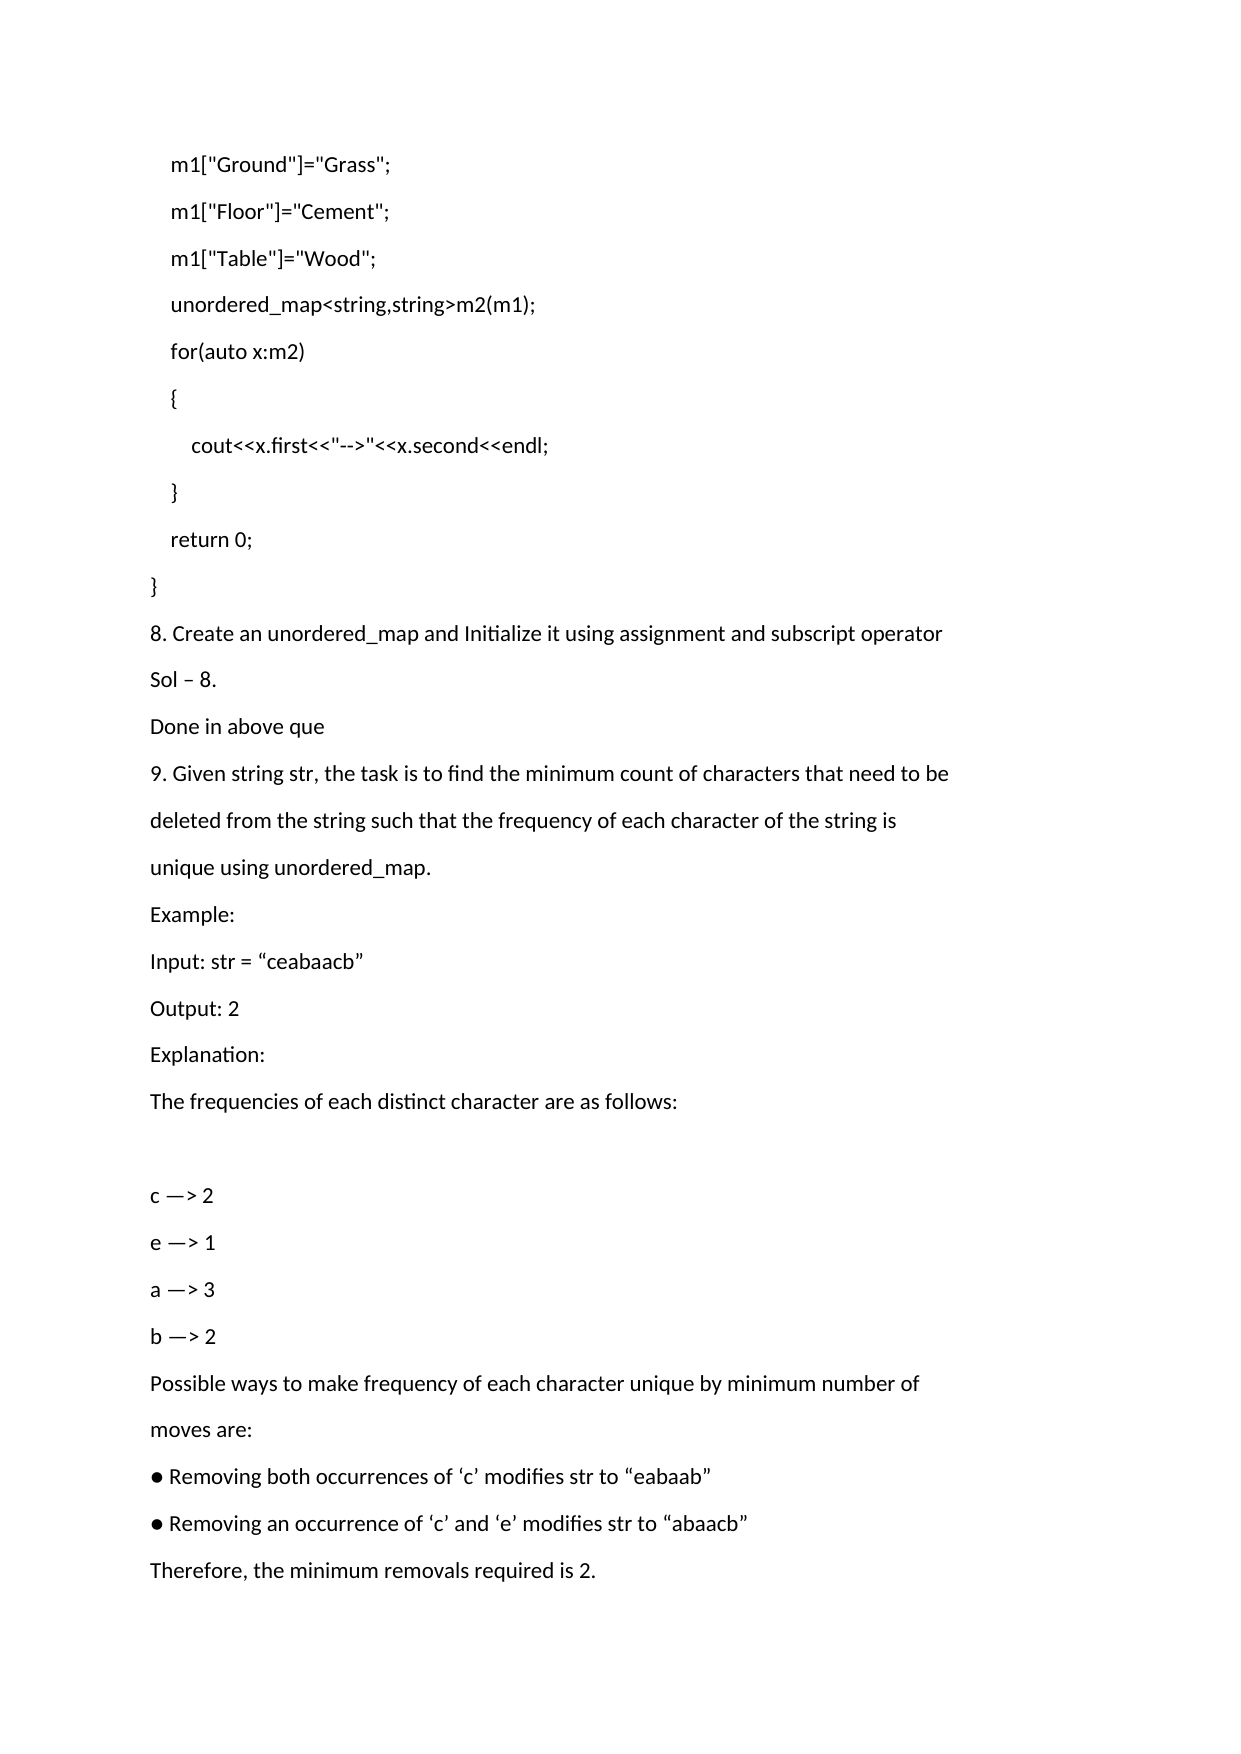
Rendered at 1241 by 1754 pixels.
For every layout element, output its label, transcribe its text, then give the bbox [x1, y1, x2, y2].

text Input: str = “ceabaacb” [150, 947, 1090, 975]
text Therefore, the minimum removals required is 2. [150, 1556, 1090, 1584]
text b —> 2 [150, 1322, 1090, 1350]
text Explanation: [150, 1041, 1090, 1069]
text Possible ways to make frequency of each character unique by minimum number of [150, 1369, 1090, 1397]
text Example: [150, 900, 1090, 928]
text Output: 2 [150, 994, 1090, 1022]
text m1["Ground"]="Grass"; [150, 150, 1090, 178]
text c —> 2 [150, 1181, 1090, 1209]
text { [150, 384, 1090, 412]
text m1["Table"]="Wood"; [150, 244, 1090, 272]
text a —> 3 [150, 1275, 1090, 1303]
text ● Removing both occurrences of ‘c’ modifies str to “eabaab” [150, 1462, 1090, 1491]
text Sol – 8. [150, 666, 1090, 694]
text Done in above que [150, 712, 1090, 741]
text } [150, 572, 1090, 600]
text return 0; [150, 525, 1090, 553]
text 8. Create an unordered_map and Initialize it using assignment and subscript operator [150, 619, 1090, 647]
text unique using unordered_map. [150, 853, 1090, 881]
text e —> 1 [150, 1228, 1090, 1256]
text The frequencies of each distinct character are as follows: [150, 1087, 1090, 1116]
text moves are: [150, 1416, 1090, 1444]
text unordered_map<string,string>m2(m1); [150, 291, 1090, 319]
text 9. Given string str, the task is to find the minimum count of characters that need to be [150, 759, 1090, 787]
text cout<<x.first<<"-->"<<x.second<<endl; [150, 431, 1090, 459]
text m1["Floor"]="Cement"; [150, 197, 1090, 225]
text deleted from the string such that the frequency of each character of the string is [150, 806, 1090, 834]
text } [150, 478, 1090, 506]
text ● Removing an occurrence of ‘c’ and ‘e’ modifies str to “abaacb” [150, 1509, 1090, 1537]
text for(auto x:m2) [150, 337, 1090, 366]
